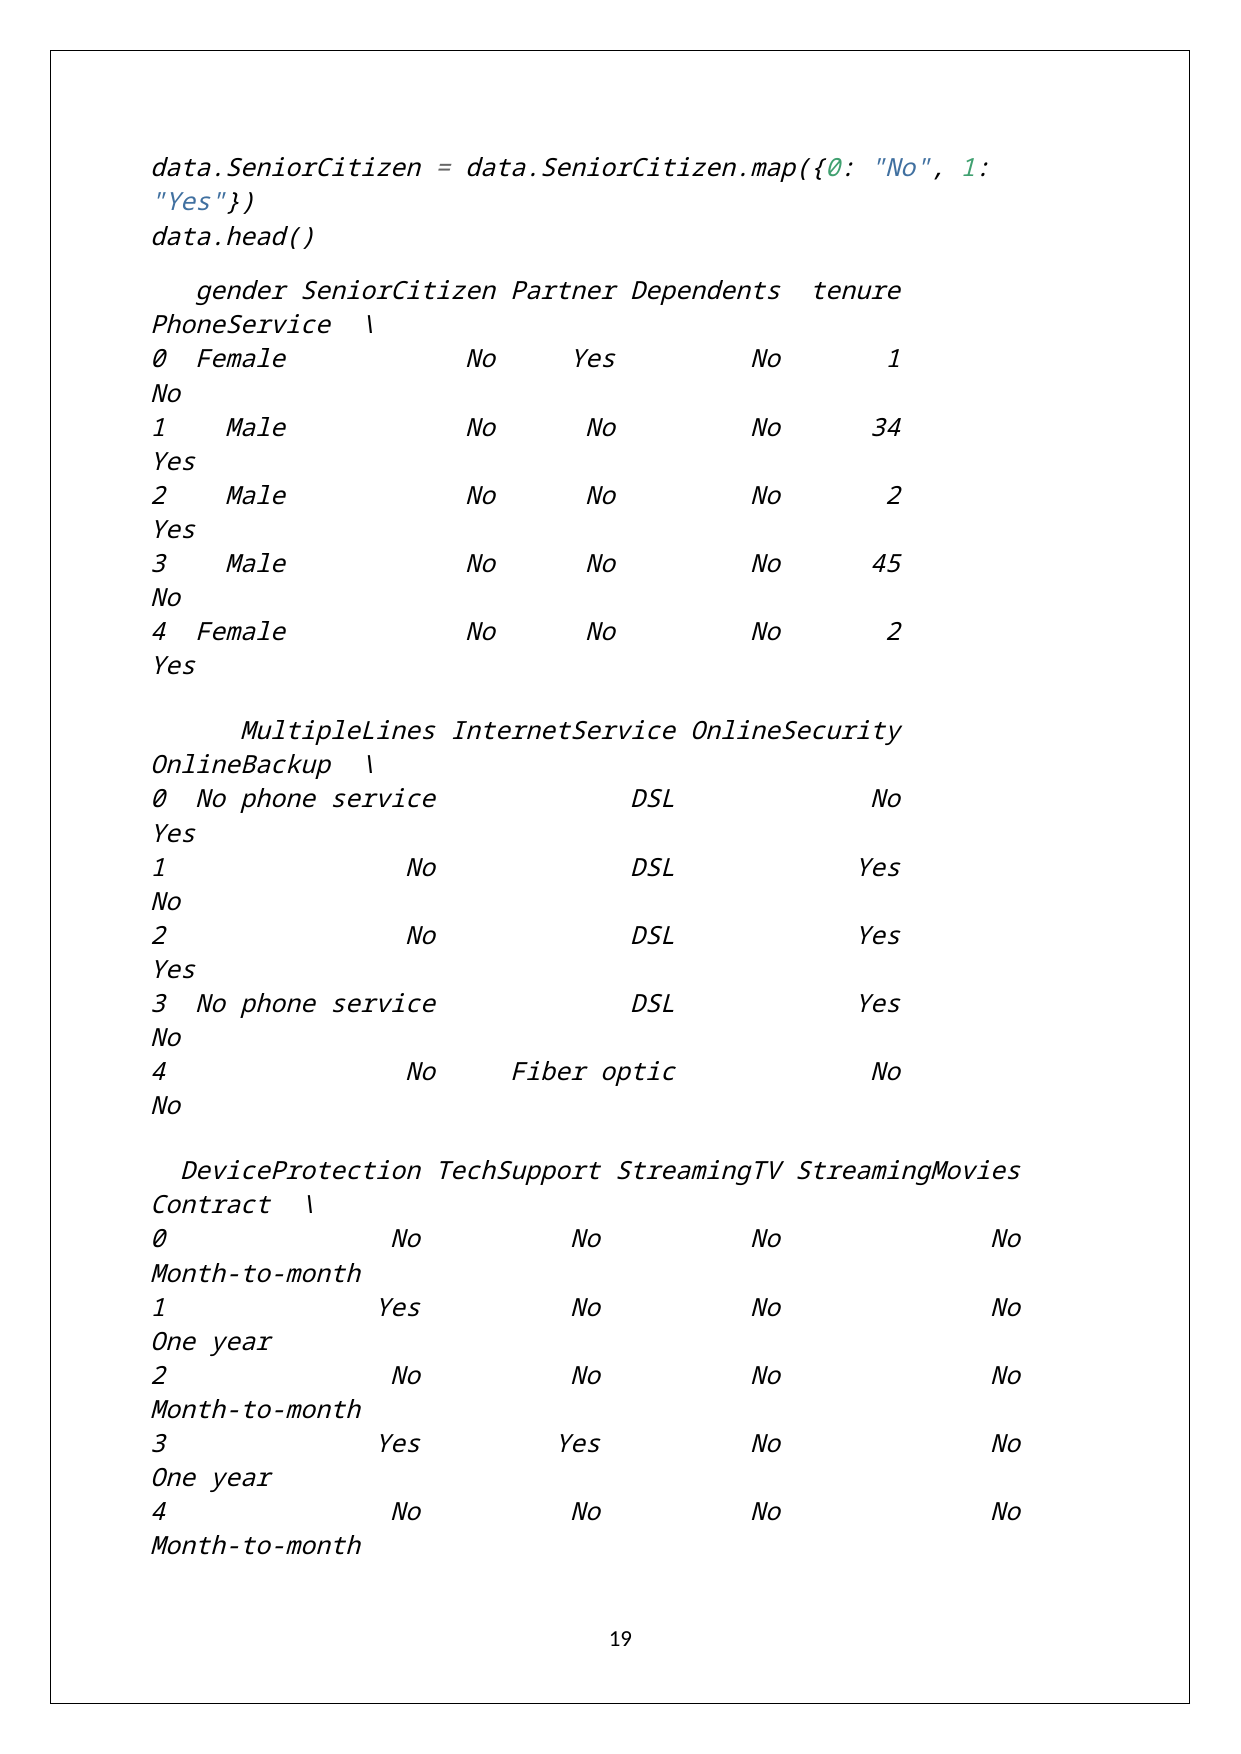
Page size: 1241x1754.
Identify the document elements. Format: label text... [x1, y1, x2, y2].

text data.SeniorCitizen = data.SeniorCitizen.map({0: "No", 1: "Yes"}) data.head() [150, 150, 1090, 252]
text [150, 273, 1090, 1593]
